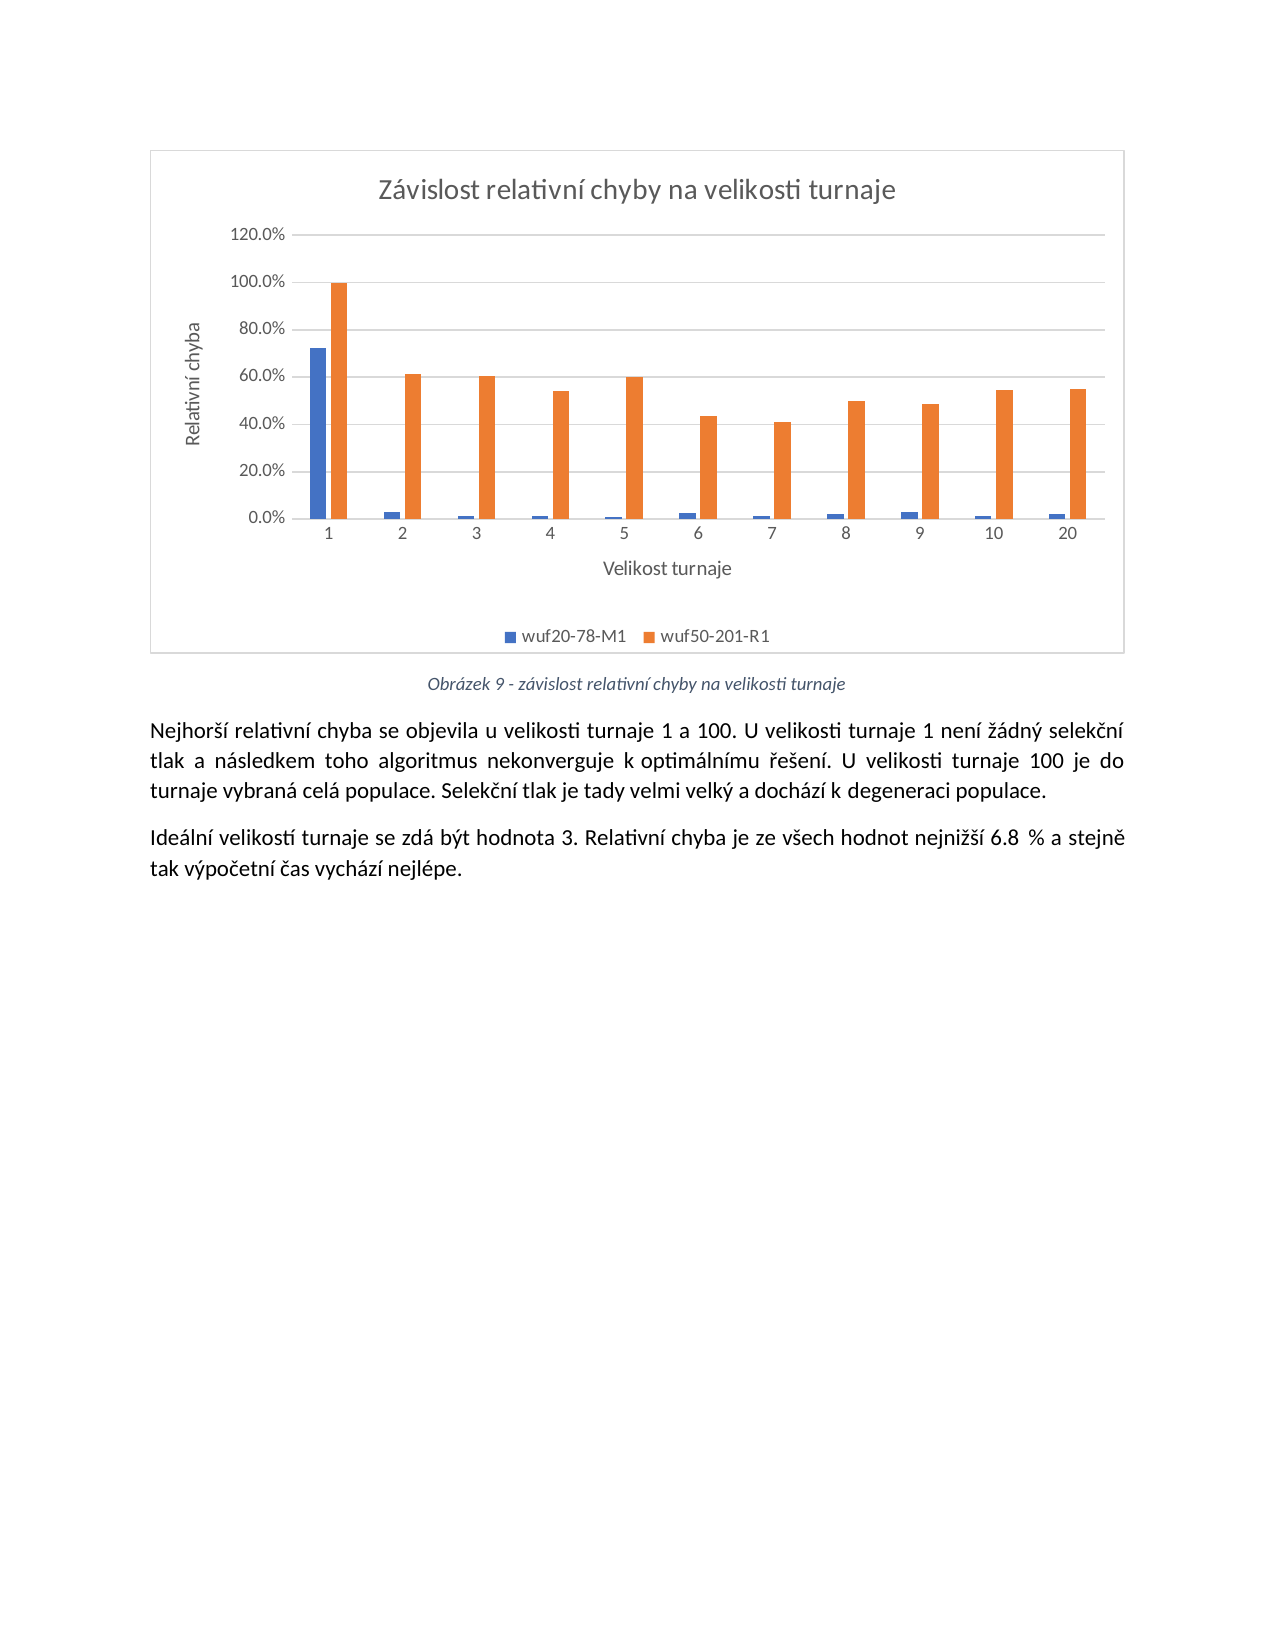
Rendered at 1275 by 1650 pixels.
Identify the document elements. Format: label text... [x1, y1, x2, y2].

text Ideální velikostí turnaje se zdá být hodnota 3. Relativní chyba je ze všech hodnot nejnižší 6.8 % a stejně tak výpočetní čas vychází nejlépe. [150, 823, 1125, 882]
text Nejhorší relativní chyba se objevila u velikosti turnaje 1 a 100. U velikosti turnaje 1 není žádný selekční tlak a následkem toho algoritmus nekonverguje k optimálnímu řešení. U velikosti turnaje 100 je do turnaje vybraná celá populace. Selekční tlak je tady velmi velký a dochází k degeneraci populace. [150, 716, 1125, 805]
text Obrázek 9 - závislost relativní chyby na velikosti turnaje [150, 672, 1125, 695]
